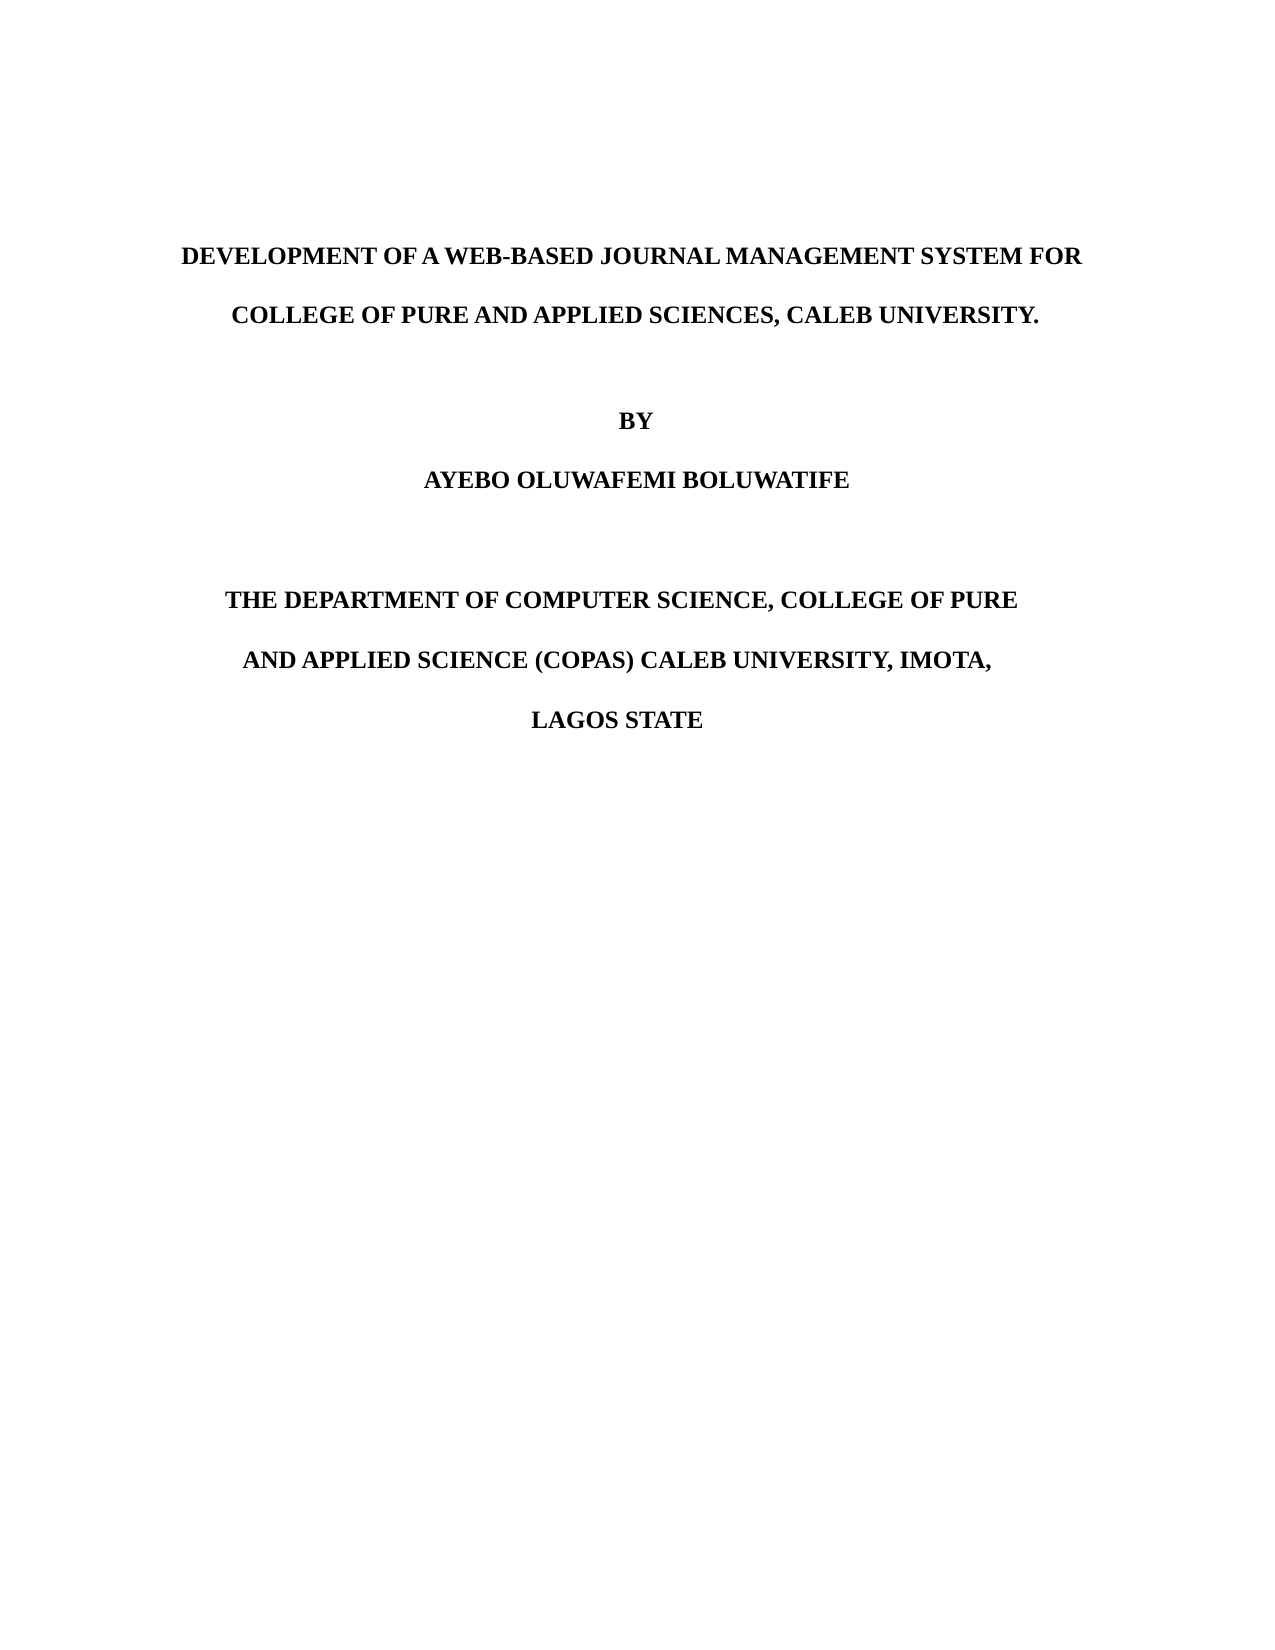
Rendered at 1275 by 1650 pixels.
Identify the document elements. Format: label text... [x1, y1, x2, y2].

text DEVELOPMENT OF A WEB-BASED JOURNAL MANAGEMENT SYSTEM FOR [150, 241, 1125, 269]
text LAGOS STATE [150, 705, 1125, 733]
text COLLEGE OF PURE AND APPLIED SCIENCES, CALEB UNIVERSITY. [150, 301, 1125, 329]
text AND APPLIED SCIENCE (COPAS) CALEB UNIVERSITY, IMOTA, [150, 645, 1125, 674]
text AYEBO OLUWAFEMI BOLUWATIFE [150, 466, 1125, 494]
text BY [150, 406, 1125, 434]
text THE DEPARTMENT OF COMPUTER SCIENCE, COLLEGE OF PURE [150, 585, 1125, 614]
